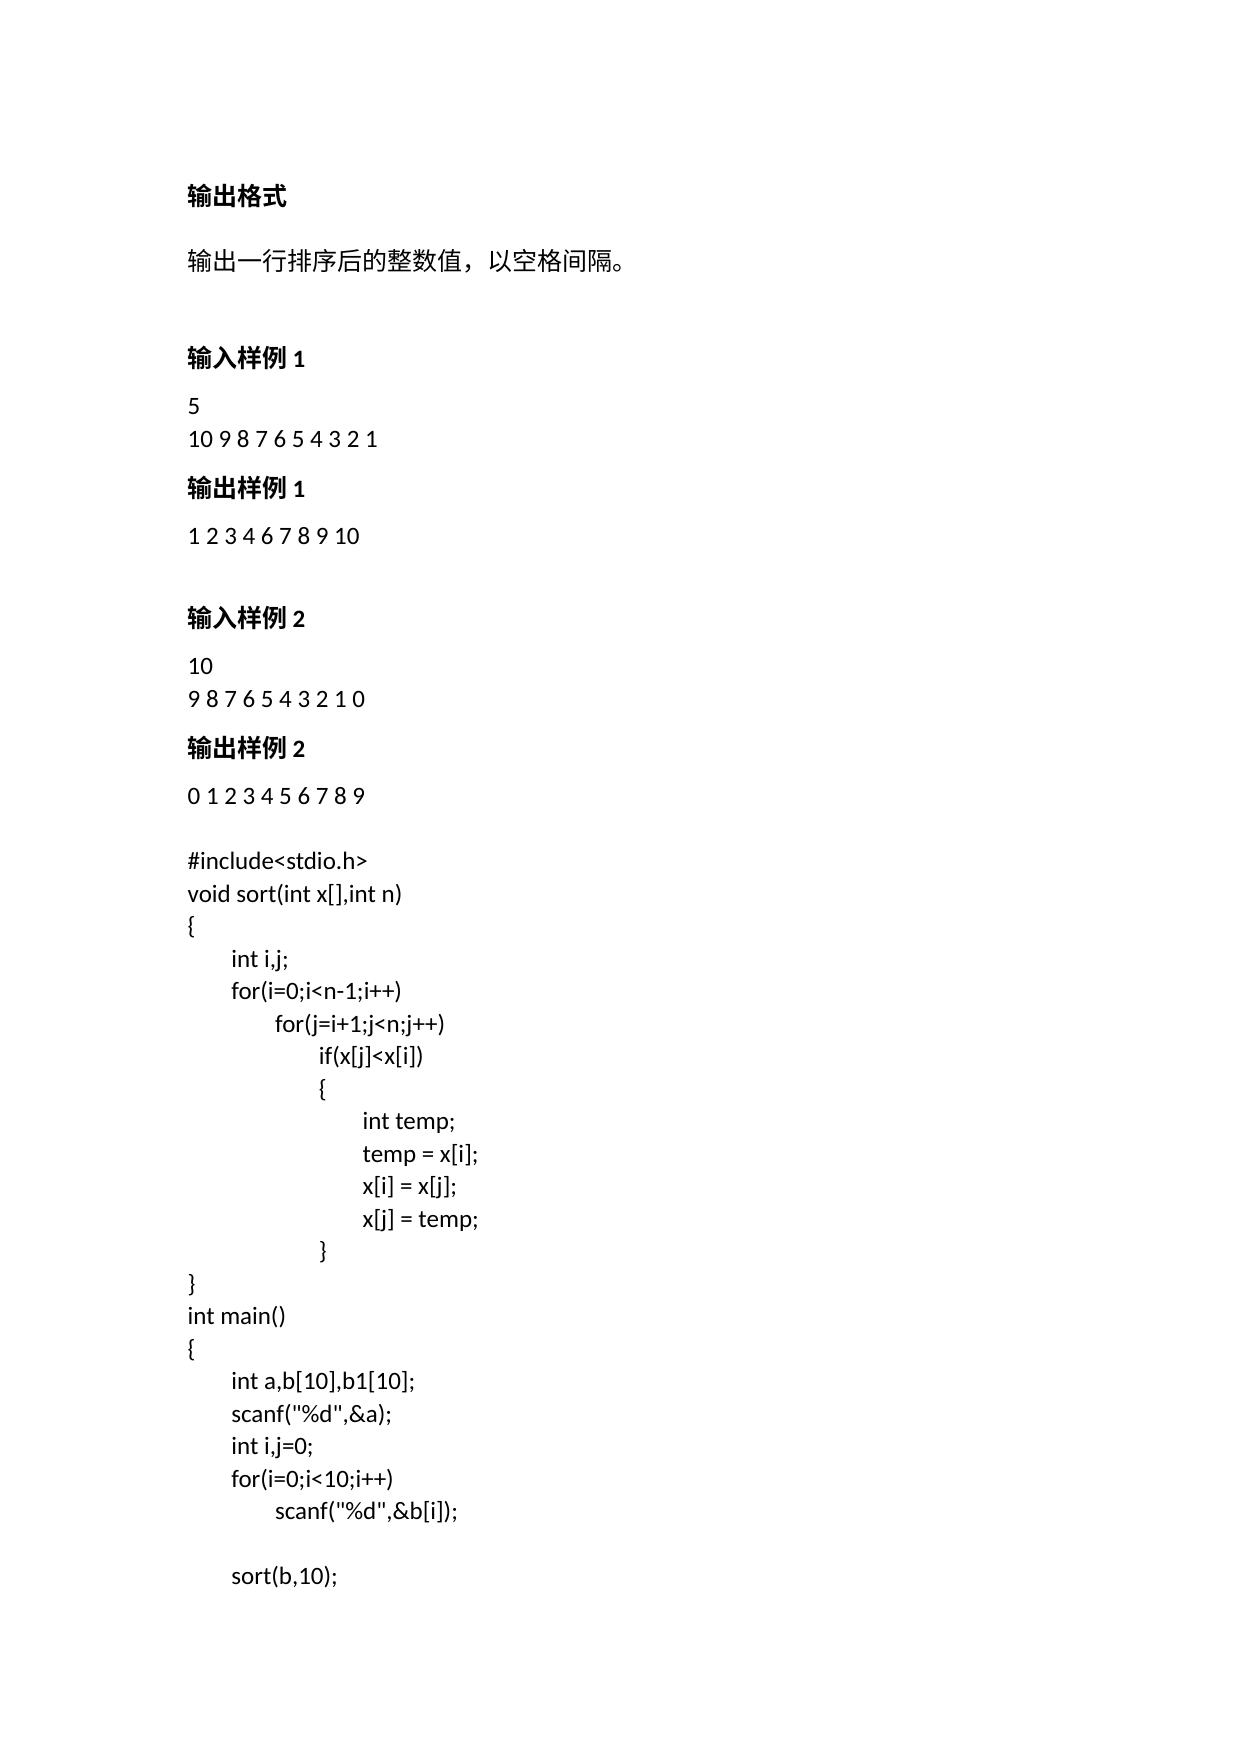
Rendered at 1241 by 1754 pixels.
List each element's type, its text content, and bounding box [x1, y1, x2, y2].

text sort(b,10); [187, 1559, 1053, 1592]
text 输出样例2 [187, 714, 1053, 779]
text for(j=i+1;j<n;j++) [187, 1007, 1053, 1039]
text 1 2 3 4 6 7 8 9 10 [187, 519, 1053, 552]
text 输入样例1 [187, 324, 1053, 389]
text 输出格式 [187, 162, 1053, 227]
text scanf("%d",&a); [187, 1397, 1053, 1429]
text 输出样例1 [187, 454, 1053, 519]
text } [187, 1267, 1053, 1299]
text { [187, 909, 1053, 942]
text void sort(int x[],int n) [187, 877, 1053, 909]
text 输出一行排序后的整数值，以空格间隔。 [187, 227, 1053, 292]
text } [187, 1234, 1053, 1267]
text x[j] = temp; [187, 1202, 1053, 1234]
text 5 [187, 389, 1053, 422]
text { [187, 1332, 1053, 1364]
text for(i=0;i<10;i++) [187, 1462, 1053, 1494]
text for(i=0;i<n-1;i++) [187, 974, 1053, 1007]
text 10 9 8 7 6 5 4 3 2 1 [187, 422, 1053, 454]
text int i,j; [187, 942, 1053, 974]
text int temp; [187, 1104, 1053, 1137]
text int a,b[10],b1[10]; [187, 1364, 1053, 1397]
text 10 [187, 649, 1053, 682]
text int main() [187, 1299, 1053, 1332]
text int i,j=0; [187, 1429, 1053, 1462]
text scanf("%d",&b[i]); [187, 1494, 1053, 1527]
text x[i] = x[j]; [187, 1169, 1053, 1202]
text 9 8 7 6 5 4 3 2 1 0 [187, 682, 1053, 714]
text #include<stdio.h> [187, 844, 1053, 877]
text temp = x[i]; [187, 1137, 1053, 1169]
text 输入样例2 [187, 584, 1053, 649]
text { [187, 1072, 1053, 1104]
text if(x[j]<x[i]) [187, 1039, 1053, 1072]
text 0 1 2 3 4 5 6 7 8 9 [187, 779, 1053, 812]
